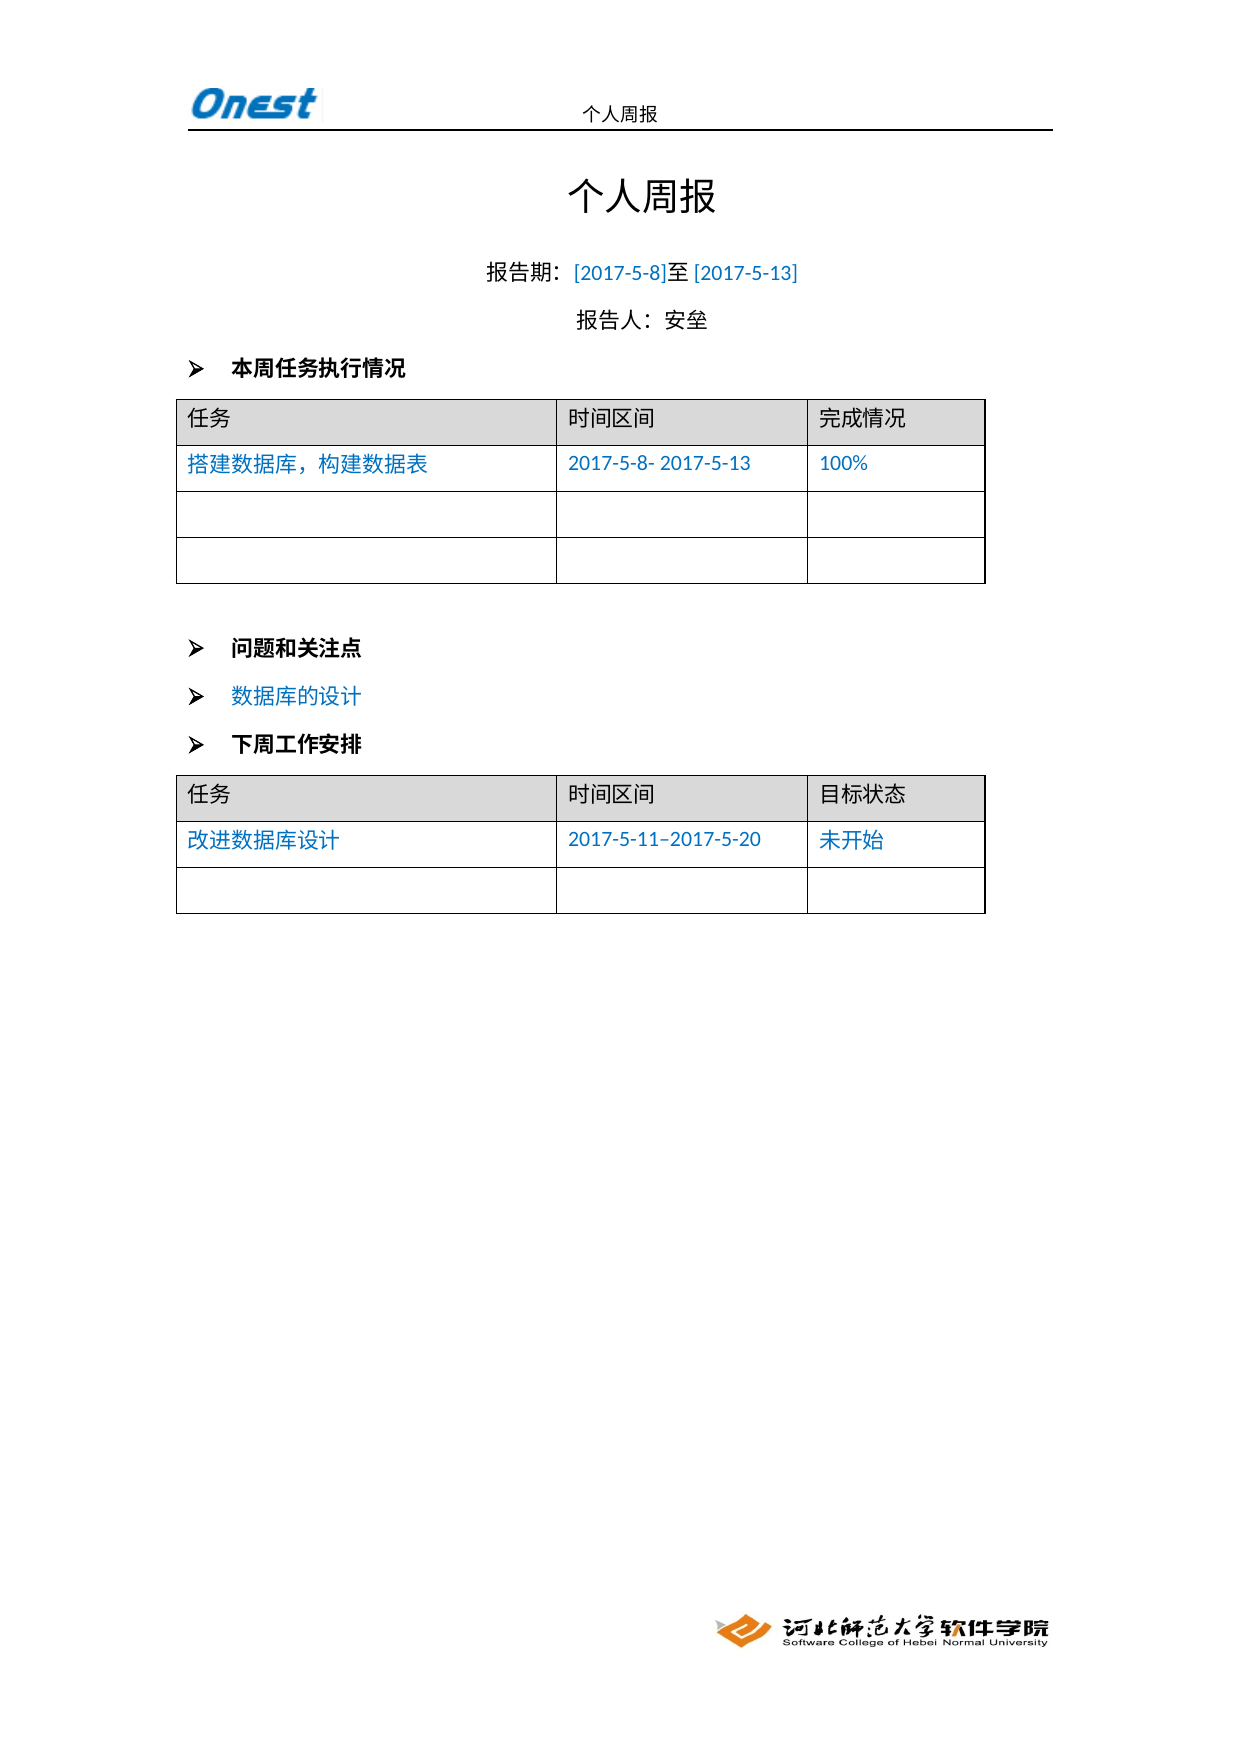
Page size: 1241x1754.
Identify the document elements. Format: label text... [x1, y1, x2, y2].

table_header 完成情况 [808, 400, 984, 445]
table_cell 未开始 [808, 822, 984, 867]
table_cell 2017-5-8- 2017-5-13 [557, 446, 807, 491]
picture [710, 1611, 1053, 1651]
table_cell [177, 492, 556, 537]
table_cell [177, 868, 556, 913]
list 问题和关注点 [187, 630, 1053, 663]
table_cell [557, 868, 807, 913]
table_cell [808, 538, 984, 583]
table_header 时间区间 [557, 776, 807, 821]
list 本周任务执行情况 [187, 351, 1053, 383]
table_header 目标状态 [808, 776, 984, 821]
text 报告期：[2017-5-8]至 [2017-5-13] [187, 254, 1053, 287]
table_cell 搭建数据库，构建数据表 [177, 446, 556, 491]
text 个人周报 [187, 162, 1053, 227]
list 下周工作安排 [187, 727, 1053, 759]
table_header 任务 [177, 400, 556, 445]
table_cell [557, 492, 807, 537]
table_cell 改进数据库设计 [177, 822, 556, 867]
picture [187, 88, 324, 122]
text 报告人：安垒 [187, 302, 1053, 335]
table_cell 100% [808, 446, 984, 491]
list 数据库的设计 [187, 678, 1053, 711]
table_cell [808, 492, 984, 537]
table_cell [557, 538, 807, 583]
table_cell [177, 538, 556, 583]
table_header 时间区间 [557, 400, 807, 445]
table_cell 2017-5-11–2017-5-20 [557, 822, 807, 867]
table_header 任务 [177, 776, 556, 821]
table_cell [808, 868, 984, 913]
